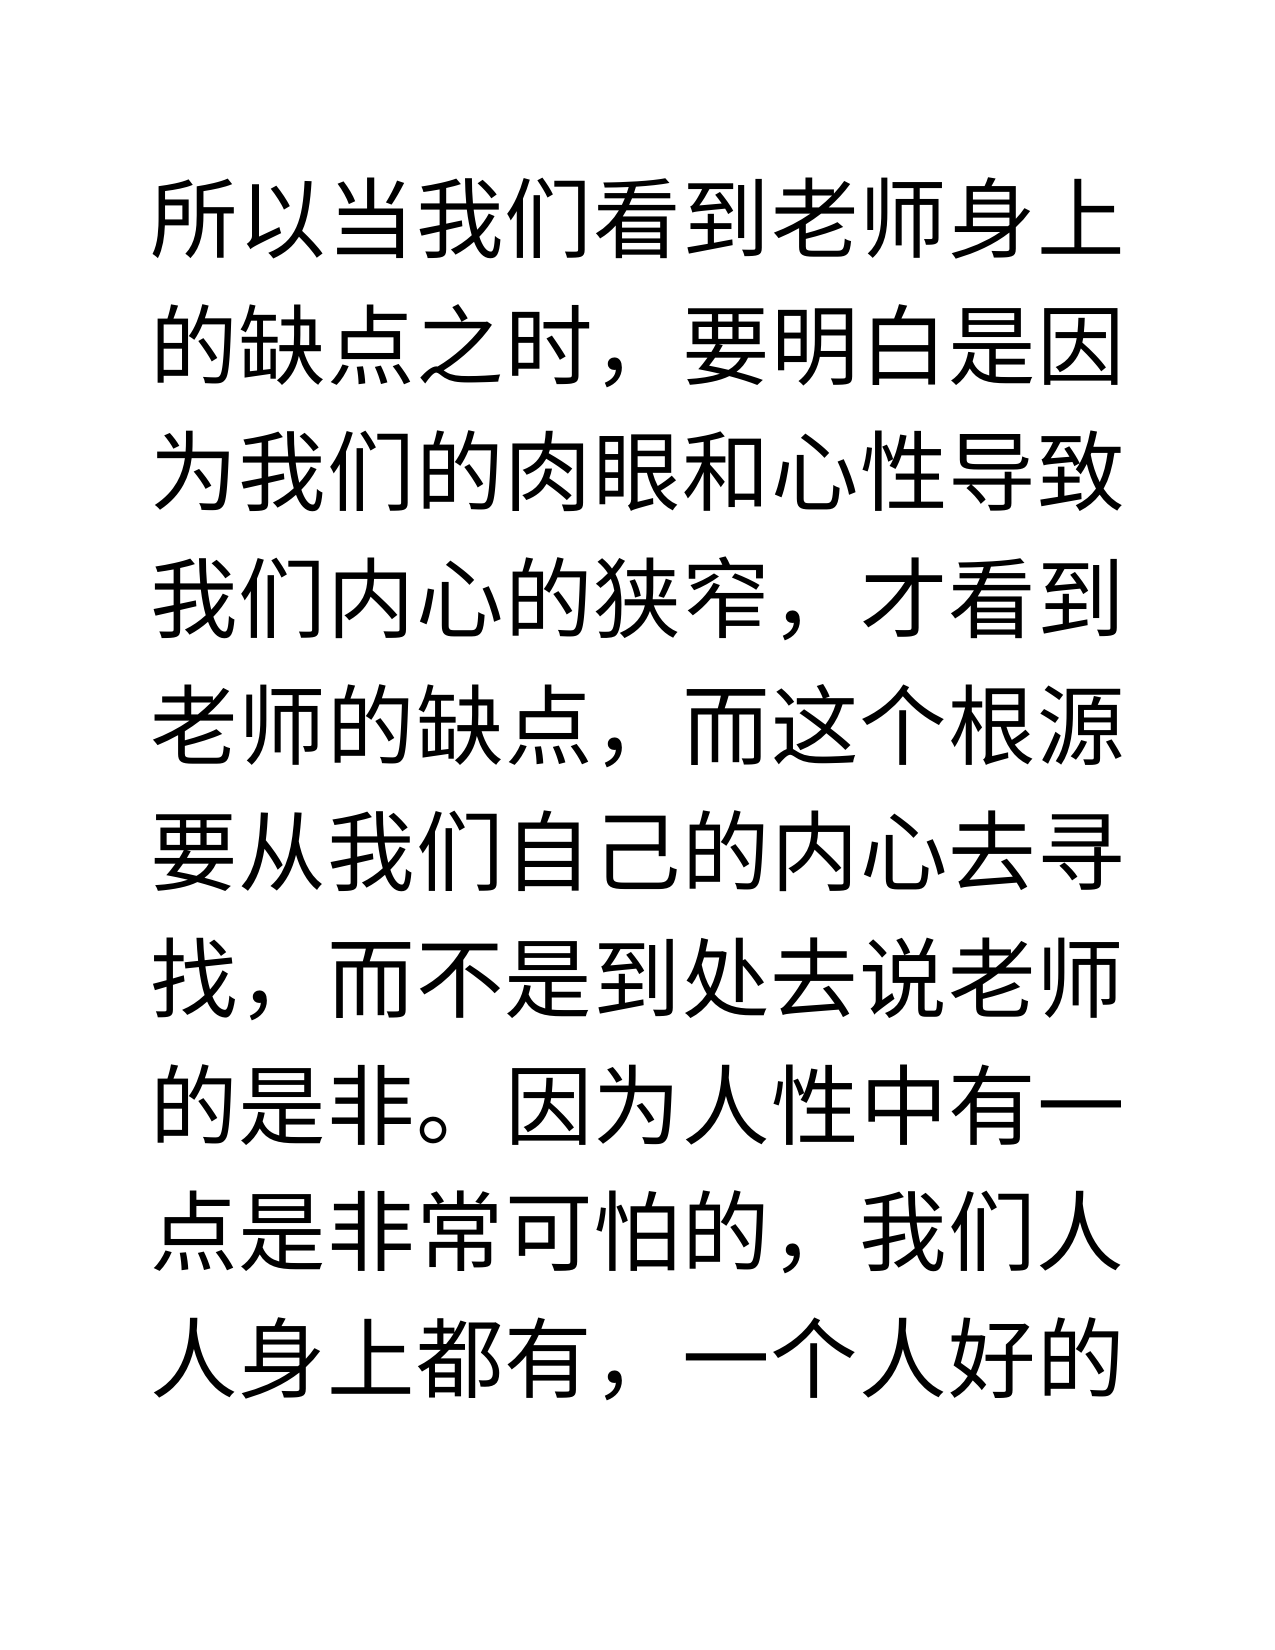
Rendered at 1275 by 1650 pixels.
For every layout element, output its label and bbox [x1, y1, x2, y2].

text [150, 150, 1125, 1417]
